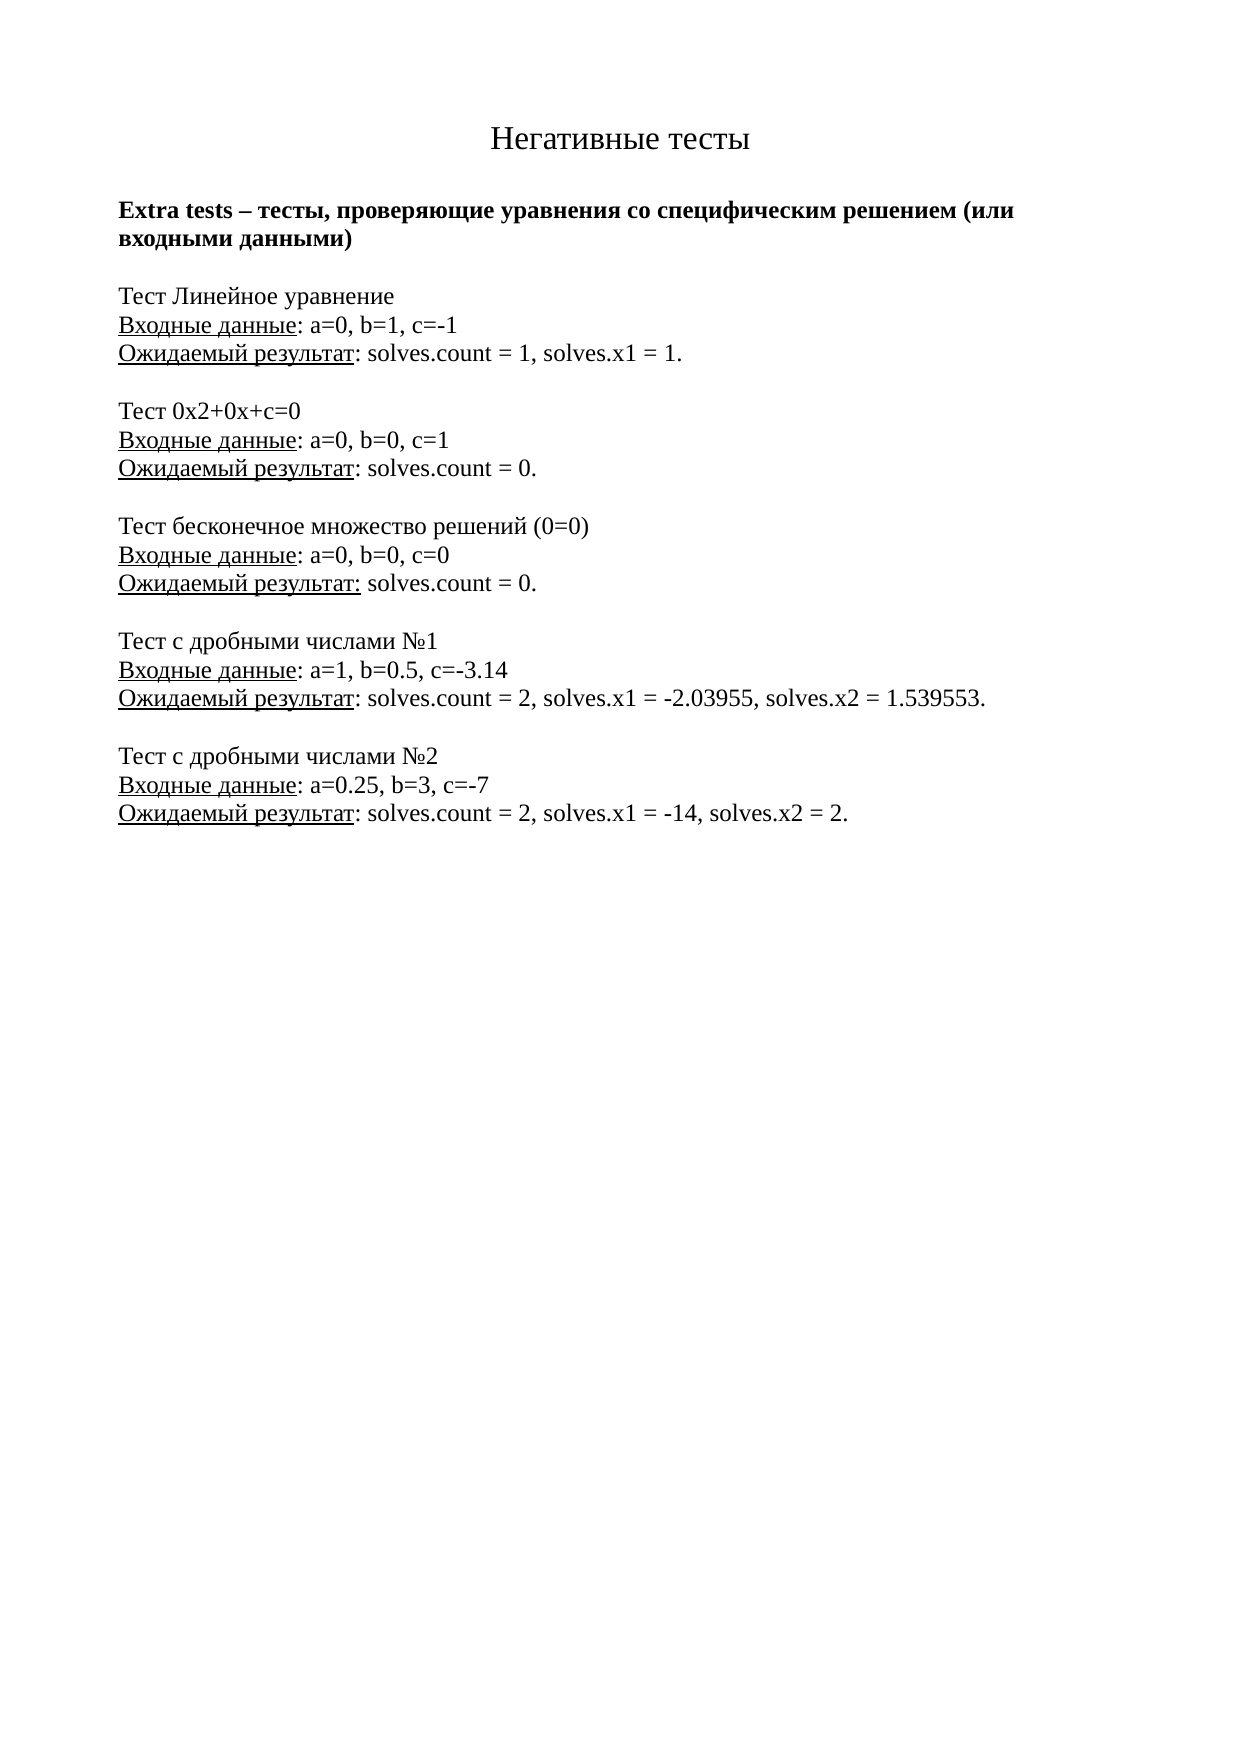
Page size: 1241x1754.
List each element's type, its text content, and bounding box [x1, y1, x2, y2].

text Входные данные: a=1, b=0.5, c=-3.14 [118, 655, 1122, 683]
text Тест 0x2+0x+c=0 [118, 396, 1122, 425]
text Ожидаемый результат: solves.count = 0. [118, 453, 1122, 482]
text Ожидаемый результат: solves.count = 2, solves.x1 = -2.03955, solves.x2 = 1.539553. [118, 683, 1122, 712]
text Тест с дробными числами №2 [118, 741, 1122, 770]
text Ожидаемый результат: solves.count = 0. [118, 568, 1122, 597]
text Тест Линейное уравнение [118, 281, 1122, 310]
text Тест бесконечное множество решений (0=0) [118, 511, 1122, 540]
text Ожидаемый результат: solves.count = 2, solves.x1 = -14, solves.x2 = 2. [118, 798, 1122, 827]
text Тест с дробными числами №1 [118, 626, 1122, 655]
text Входные данные: a=0.25, b=3, c=-7 [118, 770, 1122, 798]
text Входные данные: a=0, b=0, c=0 [118, 540, 1122, 568]
text Входные данные: a=0, b=1, c=-1 [118, 310, 1122, 338]
text Extra tests – тесты, проверяющие уравнения со специфическим решением (или входными данными) [118, 195, 1122, 252]
text Негативные тесты [118, 118, 1122, 156]
text Ожидаемый результат: solves.count = 1, solves.x1 = 1. [118, 338, 1122, 367]
text Входные данные: a=0, b=0, c=1 [118, 425, 1122, 453]
